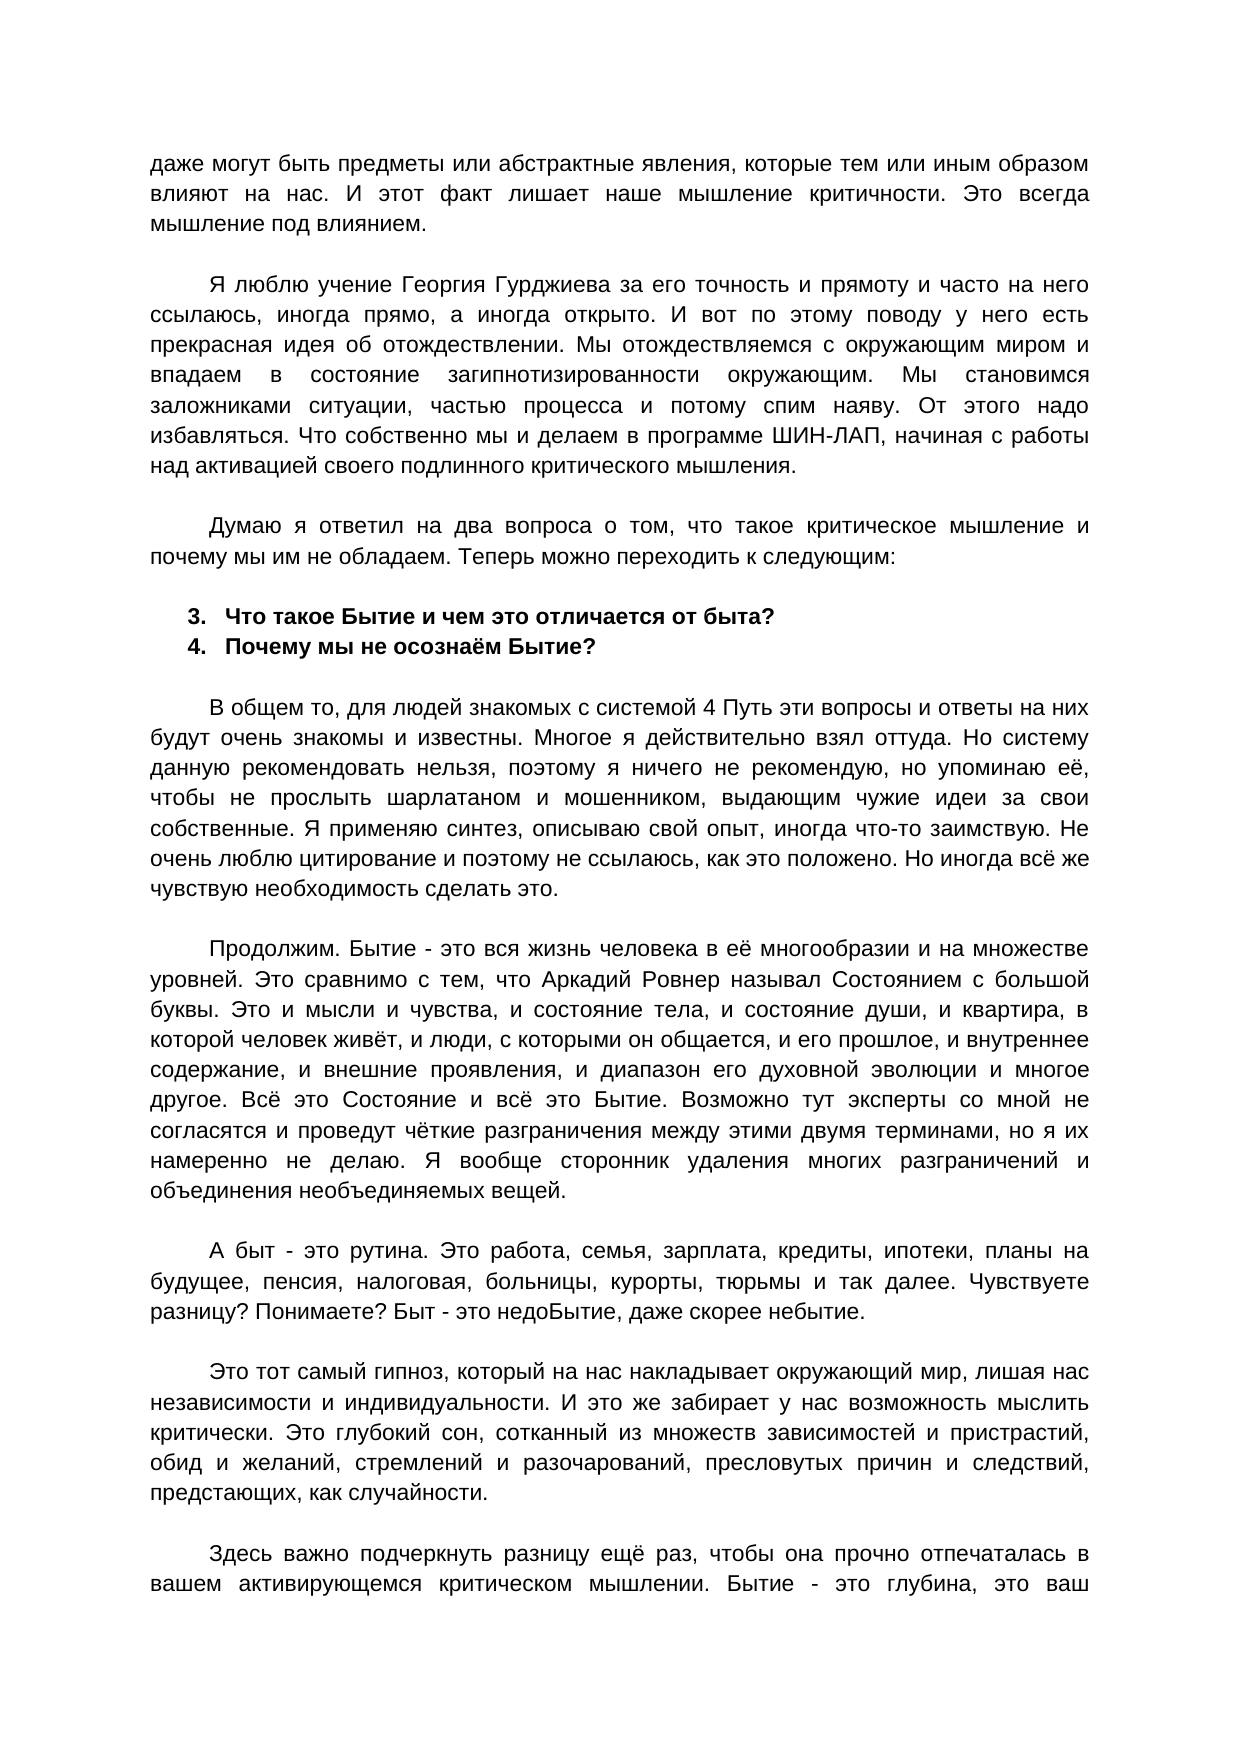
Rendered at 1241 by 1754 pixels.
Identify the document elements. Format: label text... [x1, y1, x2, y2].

text Это тот самый гипноз, который на нас накладывает окружающий мир, лишая нас независимости и индивидуальности. И это же забирает у нас возможность мыслить критически. Это глубокий сон, сотканный из множеств зависимостей и пристрастий, обид и желаний, стремлений и разочарований, пресловутых причин и следствий, предстающих, как случайности. [150, 1358, 1090, 1506]
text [150, 150, 1090, 237]
text Думаю я ответил на два вопроса о том, что такое критическое мышление и почему мы им не обладаем. Теперь можно переходить к следующим: [150, 512, 1090, 569]
text Продолжим. Бытие - это вся жизнь человека в её многообразии и на множестве уровней. Это сравнимо с тем, что Аркадий Ровнер называл Состоянием с большой буквы. Это и мысли и чувства, и состояние тела, и состояние души, и квартира, в которой человек живёт, и люди, с которыми он общается, и его прошлое, и внутреннее содержание, и внешние проявления, и диапазон его духовной эволюции и многое другое. Всё это Состояние и всё это Бытие. Возможно тут эксперты со мной не согласятся и проведут чёткие разграничения между этими двумя терминами, но я их намеренно не делаю. Я вообще сторонник удаления многих разграничений и объединения необъединяемых вещей. [150, 935, 1090, 1203]
list Что такое Бытие и чем это отличается от быта? [187, 603, 1090, 629]
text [150, 1539, 1090, 1596]
text Я люблю учение Георгия Гурджиева за его точность и прямоту и часто на него ссылаюсь, иногда прямо, а иногда открыто. И вот по этому поводу у него есть прекрасная идея об отождествлении. Мы отождествляемся с окружающим миром и впадаем в состояние загипнотизированности окружающим. Мы становимся заложниками ситуации, частью процесса и потому спим наяву. От этого надо избавляться. Что собственно мы и делаем в программе ШИН-ЛАП, начиная с работы над активацией своего подлинного критического мышления. [150, 271, 1090, 478]
text В общем то, для людей знакомых с системой 4 Путь эти вопросы и ответы на них будут очень знакомы и известны. Многое я действительно взял оттуда. Но систему данную рекомендовать нельзя, поэтому я ничего не рекомендую, но упоминаю её, чтобы не прослыть шарлатаном и мошенником, выдающим чужие идеи за свои собственные. Я применяю синтез, описываю свой опыт, иногда что-то заимствую. Не очень люблю цитирование и поэтому не ссылаюсь, как это положено. Но иногда всё же чувствую необходимость сделать это. [150, 694, 1090, 901]
text А быт - это рутина. Это работа, семья, зарплата, кредиты, ипотеки, планы на будущее, пенсия, налоговая, больницы, курорты, тюрьмы и так далее. Чувствуете разницу? Понимаете? Быт - это недоБытие, даже скорее небытие. [150, 1237, 1090, 1324]
list Почему мы не осознаём Бытие? [187, 633, 1090, 660]
